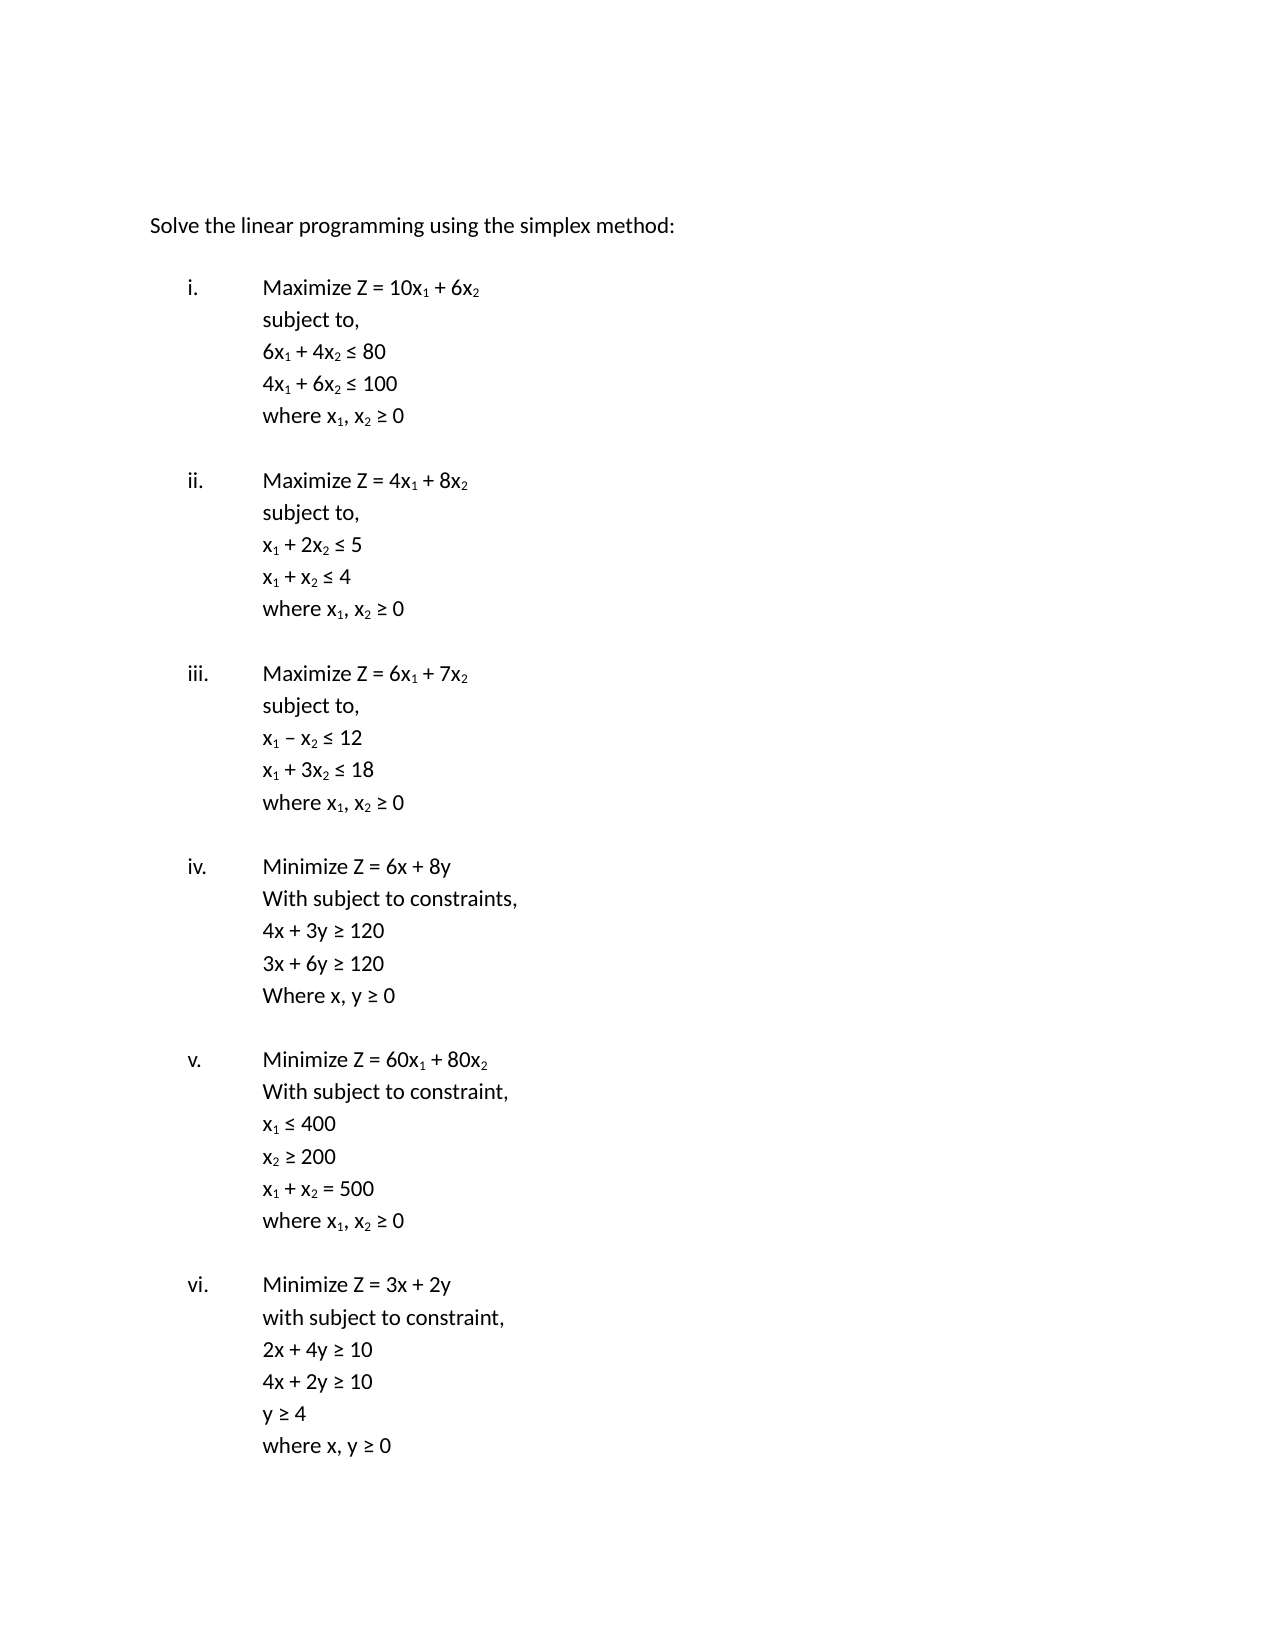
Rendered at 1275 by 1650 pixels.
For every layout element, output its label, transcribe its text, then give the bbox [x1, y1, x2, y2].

list Maximize Z = 6x1 + 7x2 subject to, x1 – x2 ≤ 12 x1 + 3x2 ≤ 18 where x1, x2 ≥ 0 [187, 659, 1125, 848]
list Minimize Z = 6x + 8y With subject to constraints, 4x + 3y ≥ 120 3x + 6y ≥ 120 Where x, y ≥ 0 [187, 852, 1125, 1041]
list Maximize Z = 10x1 + 6x2 subject to, 6x1 + 4x2 ≤ 80 4x1 + 6x2 ≤ 100 where x1, x2 ≥ 0 [187, 273, 1125, 429]
text Solve the linear programming using the simplex method: [150, 211, 1125, 239]
list Minimize Z = 3x + 2y with subject to constraint, 2x + 4y ≥ 10 4x + 2y ≥ 10 y ≥ 4 where x, y ≥ 0 [187, 1271, 1125, 1459]
list Minimize Z = 60x1 + 80x2 With subject to constraint, x1 ≤ 400 x2 ≥ 200 x1 + x2 = 500 where x1, x2 ≥ 0 [187, 1045, 1125, 1266]
list Maximize Z = 4x1 + 8x2 subject to, x1 + 2x2 ≤ 5 x1 + x2 ≤ 4 where x1, x2 ≥ 0 [187, 466, 1125, 623]
